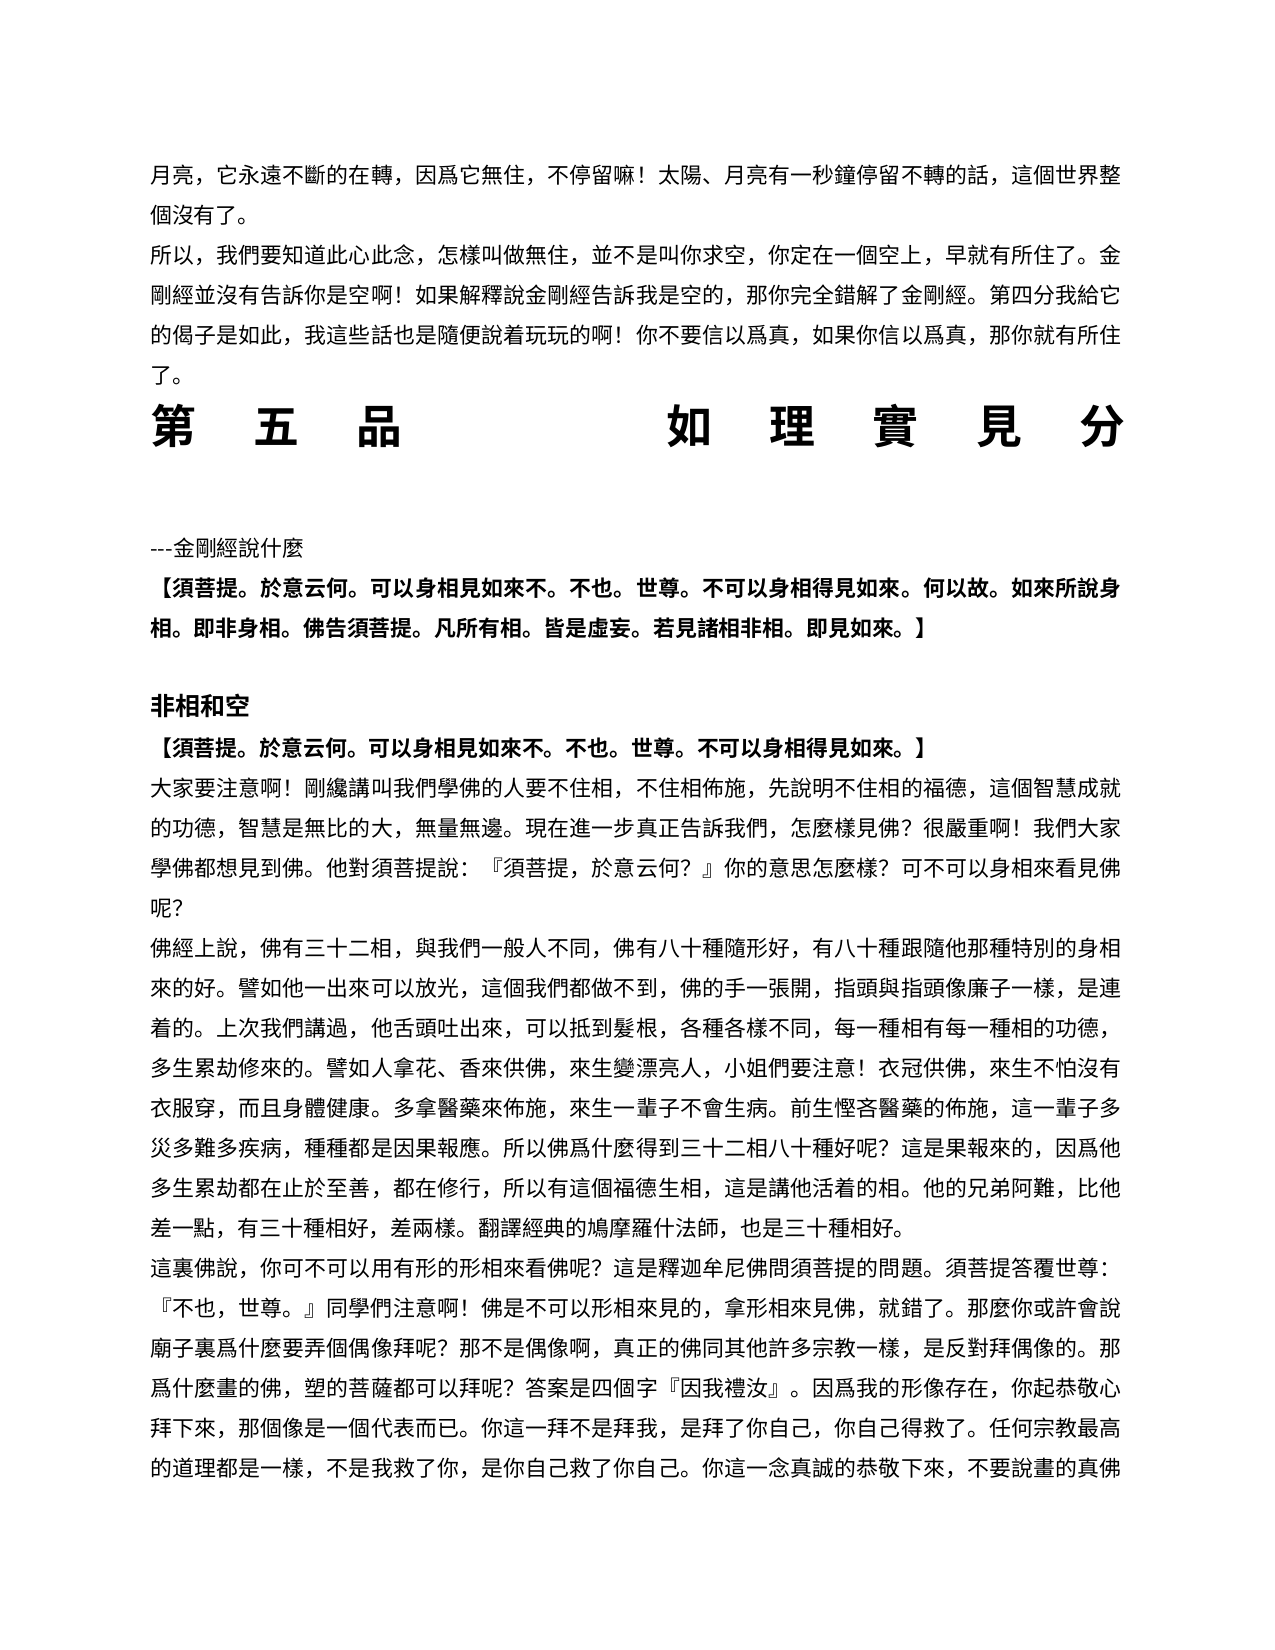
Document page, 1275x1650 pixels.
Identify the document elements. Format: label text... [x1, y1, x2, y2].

text 【須菩提。於意云何。可以身相見如來不。不也。世尊。不可以身相得見如來。】 [150, 723, 1125, 763]
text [150, 150, 1125, 230]
text 大家要注意啊！剛纔講叫我們學佛的人要不住相，不住相佈施，先說明不住相的福德，這個智慧成就的功德，智慧是無比的大，無量無邊。現在進一步真正告訴我們，怎麼樣見佛？很嚴重啊！我們大家學佛都想見到佛。他對須菩提說：『須菩提，於意云何？』你的意思怎麼樣？可不可以身相來看見佛呢？ [150, 763, 1125, 923]
text 所以，我們要知道此心此念，怎樣叫做無住，並不是叫你求空，你定在一個空上，早就有所住了。金剛經並沒有告訴你是空啊！如果解釋說金剛經告訴我是空的，那你完全錯解了金剛經。第四分我給它的偈子是如此，我這些話也是隨便說着玩玩的啊！你不要信以爲真，如果你信以爲真，那你就有所住了。 [150, 230, 1125, 390]
subtitle 第五品 如理實見分 [150, 390, 1125, 523]
subtitle 非相和空 [150, 683, 1125, 723]
text ---金剛經說什麼 [150, 523, 1125, 563]
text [150, 1243, 1125, 1483]
text 【須菩提。於意云何。可以身相見如來不。不也。世尊。不可以身相得見如來。何以故。如來所說身相。即非身相。佛告須菩提。凡所有相。皆是虛妄。若見諸相非相。即見如來。】 [150, 563, 1125, 643]
text 佛經上說，佛有三十二相，與我們一般人不同，佛有八十種隨形好，有八十種跟隨他那種特別的身相來的好。譬如他一出來可以放光，這個我們都做不到，佛的手一張開，指頭與指頭像廉子一樣，是連着的。上次我們講過，他舌頭吐出來，可以抵到髮根，各種各樣不同，每一種相有每一種相的功德，多生累劫修來的。譬如人拿花、香來供佛，來生變漂亮人，小姐們要注意！衣冠供佛，來生不怕沒有衣服穿，而且身體健康。多拿醫藥來佈施，來生一輩子不會生病。前生慳吝醫藥的佈施，這一輩子多災多難多疾病，種種都是因果報應。所以佛爲什麼得到三十二相八十種好呢？這是果報來的，因爲他多生累劫都在止於至善，都在修行，所以有這個福德生相，這是講他活着的相。他的兄弟阿難，比他差一點，有三十種相好，差兩樣。翻譯經典的鳩摩羅什法師，也是三十種相好。 [150, 923, 1125, 1243]
